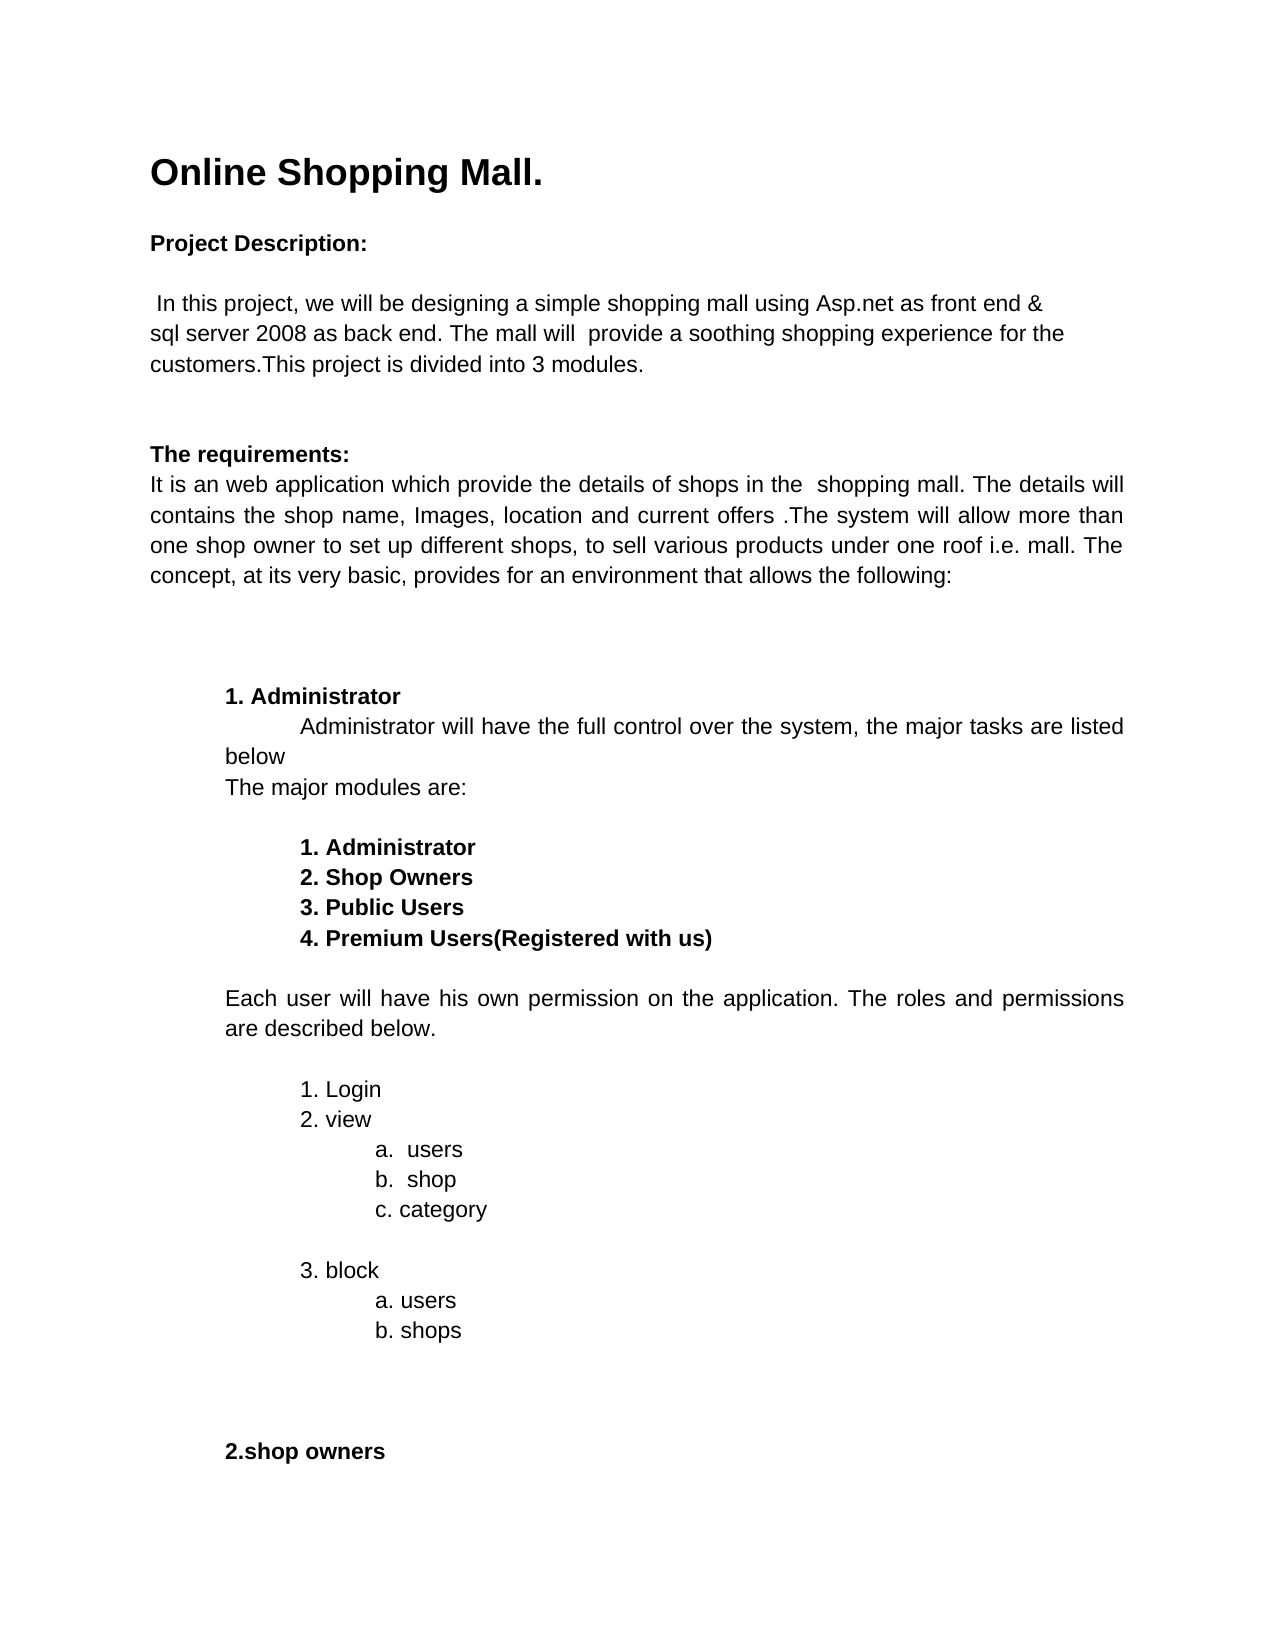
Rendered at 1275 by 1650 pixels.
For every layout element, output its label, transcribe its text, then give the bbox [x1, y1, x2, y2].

text Online Shopping Mall. [150, 150, 1125, 193]
text c. category [300, 1196, 1125, 1223]
text a. users [300, 1287, 1125, 1313]
text The requirements: [150, 441, 1125, 468]
text a. users [300, 1136, 1125, 1162]
text sql server 2008 as back end. The mall will provide a soothing shopping experience for the customers.This project is divided into 3 modules. [150, 320, 1125, 377]
text b. shops [300, 1317, 1125, 1344]
text The major modules are: [150, 773, 1125, 800]
text 1. Administrator [225, 834, 1125, 860]
text Project Description: [150, 230, 1125, 256]
text 2.shop owners [225, 1438, 1125, 1464]
text It is an web application which provide the details of shops in the shopping mall. The details will contains the shop name, Images, location and current offers .The system will allow more than one shop owner to set up different shops, to sell various products under one roof i.e. mall. The concept, at its very basic, provides for an environment that allows the following: [150, 471, 1125, 588]
text 2. Shop Owners [225, 864, 1125, 891]
text 1. Administrator [225, 683, 1125, 709]
text Each user will have his own permission on the application. The roles and permissions are described below. [225, 985, 1125, 1042]
text 3. Public Users [225, 894, 1125, 921]
text 3. block [225, 1257, 1125, 1283]
text In this project, we will be designing a simple shopping mall using Asp.net as front end & [150, 290, 1125, 317]
text b. shop [300, 1166, 1125, 1193]
text 1. Login [225, 1076, 1125, 1102]
text 2. view [225, 1106, 1125, 1132]
text 4. Premium Users(Registered with us) [225, 924, 1125, 951]
text Administrator will have the full control over the system, the major tasks are listed below [225, 713, 1125, 770]
